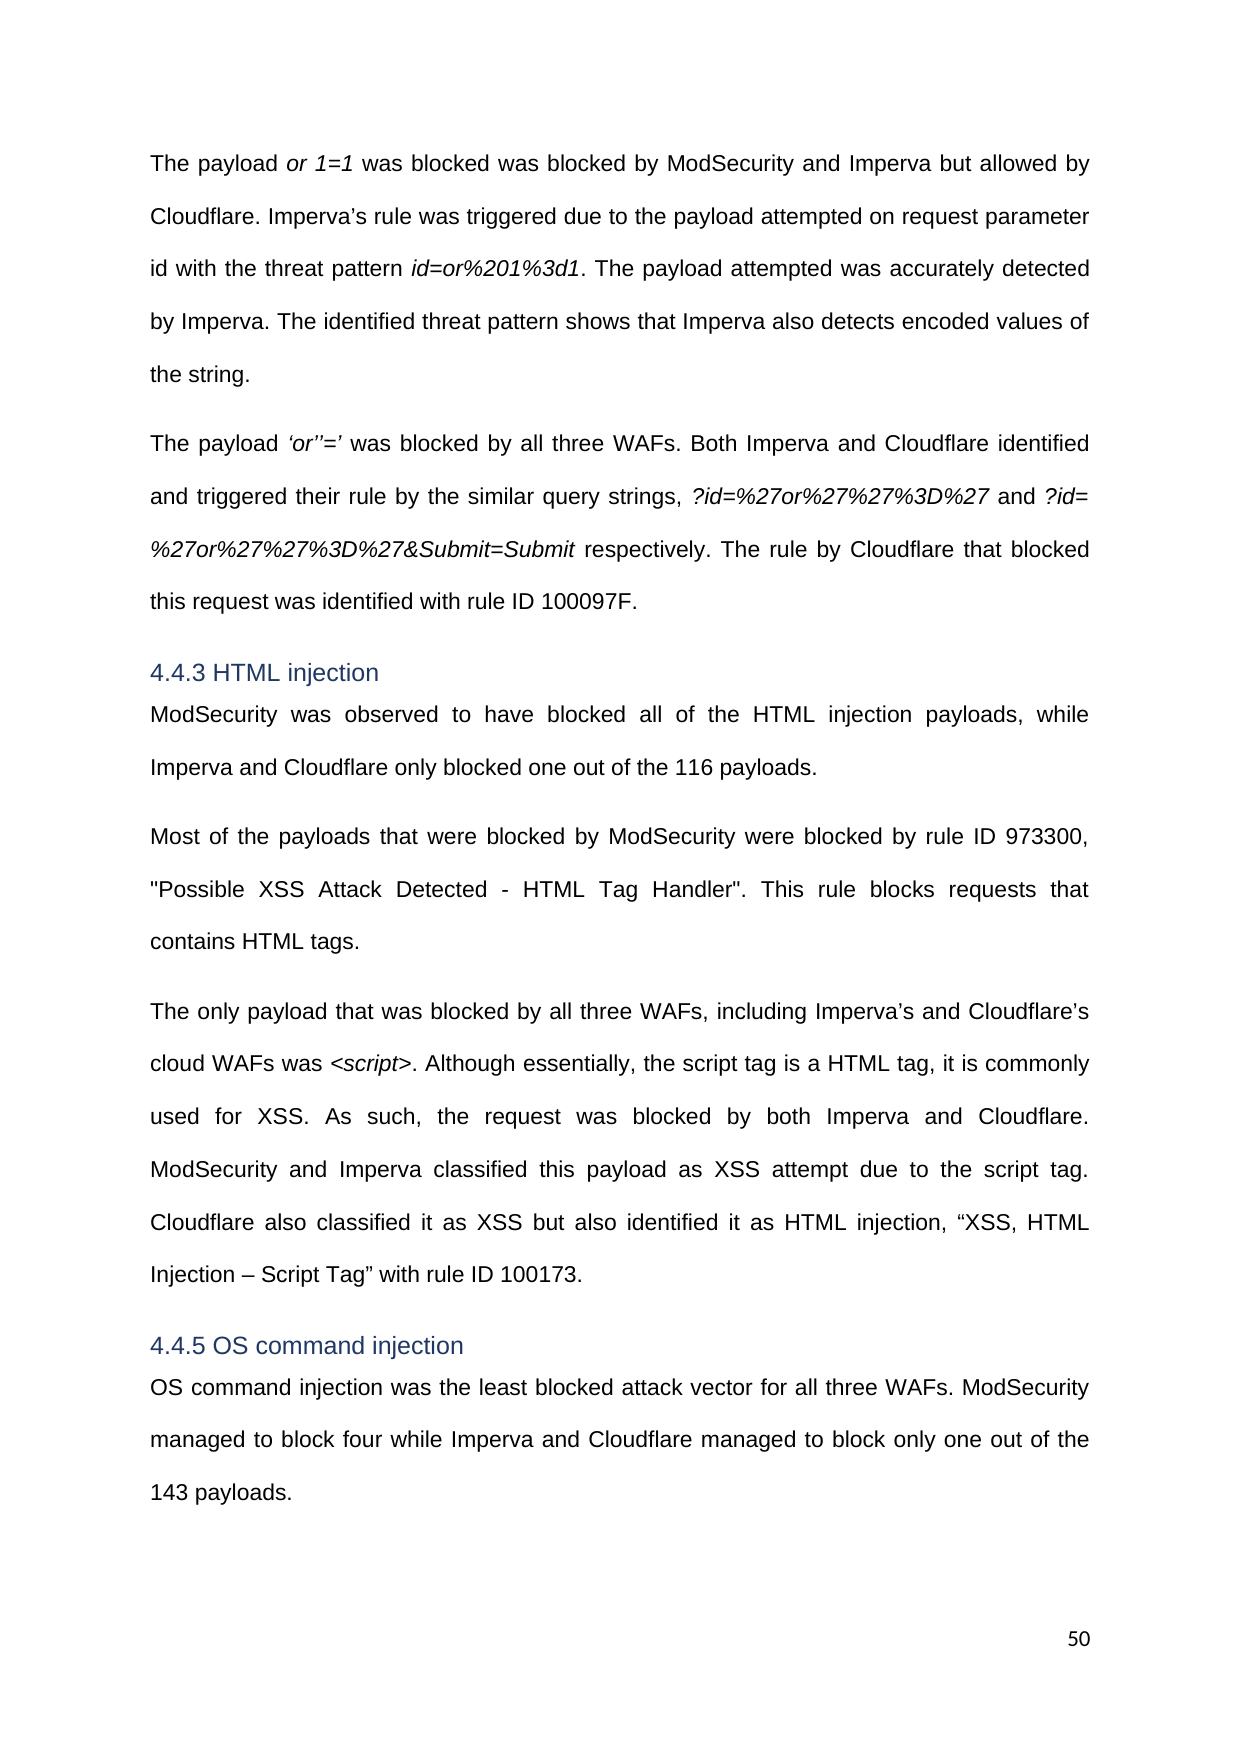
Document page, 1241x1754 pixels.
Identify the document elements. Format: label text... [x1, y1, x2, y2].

text The only payload that was blocked by all three WAFs, including Imperva’s and Cloudflare’s cloud WAFs was <script>. Although essentially, the script tag is a HTML tag, it is commonly used for XSS. As such, the request was blocked by both Imperva and Cloudflare. ModSecurity and Imperva classified this payload as XSS attempt due to the script tag. Cloudflare also classified it as XSS but also identified it as HTML injection, “XSS, HTML Injection – Script Tag” with rule ID 100173. [150, 998, 1090, 1288]
subtitle 4.4.3 HTML injection [150, 658, 1090, 686]
text The payload or 1=1 was blocked was blocked by ModSecurity and Imperva but allowed by Cloudflare. Imperva’s rule was triggered due to the payload attempted on request parameter id with the threat pattern id=or%201%3d1. The payload attempted was accurately detected by Imperva. The identified threat pattern shows that Imperva also detects encoded values of the string. [150, 150, 1090, 387]
text The payload ‘or’’=’ was blocked by all three WAFs. Both Imperva and Cloudflare identified and triggered their rule by the similar query strings, ?id=%27or%27%27%3D%27 and ?id=%27or%27%27%3D%27&Submit=Submit respectively. The rule by Cloudflare that blocked this request was identified with rule ID 100097F. [150, 430, 1090, 615]
subtitle 4.4.5 OS command injection [150, 1331, 1090, 1359]
text OS command injection was the least blocked attack vector for all three WAFs. ModSecurity managed to block four while Imperva and Cloudflare managed to block only one out of the 143 payloads. [150, 1374, 1090, 1506]
text ModSecurity was observed to have blocked all of the HTML injection payloads, while Imperva and Cloudflare only blocked one out of the 116 payloads. [150, 701, 1090, 780]
text Most of the payloads that were blocked by ModSecurity were blocked by rule ID 973300, "Possible XSS Attack Detected - HTML Tag Handler". This rule blocks requests that contains HTML tags. [150, 823, 1090, 955]
